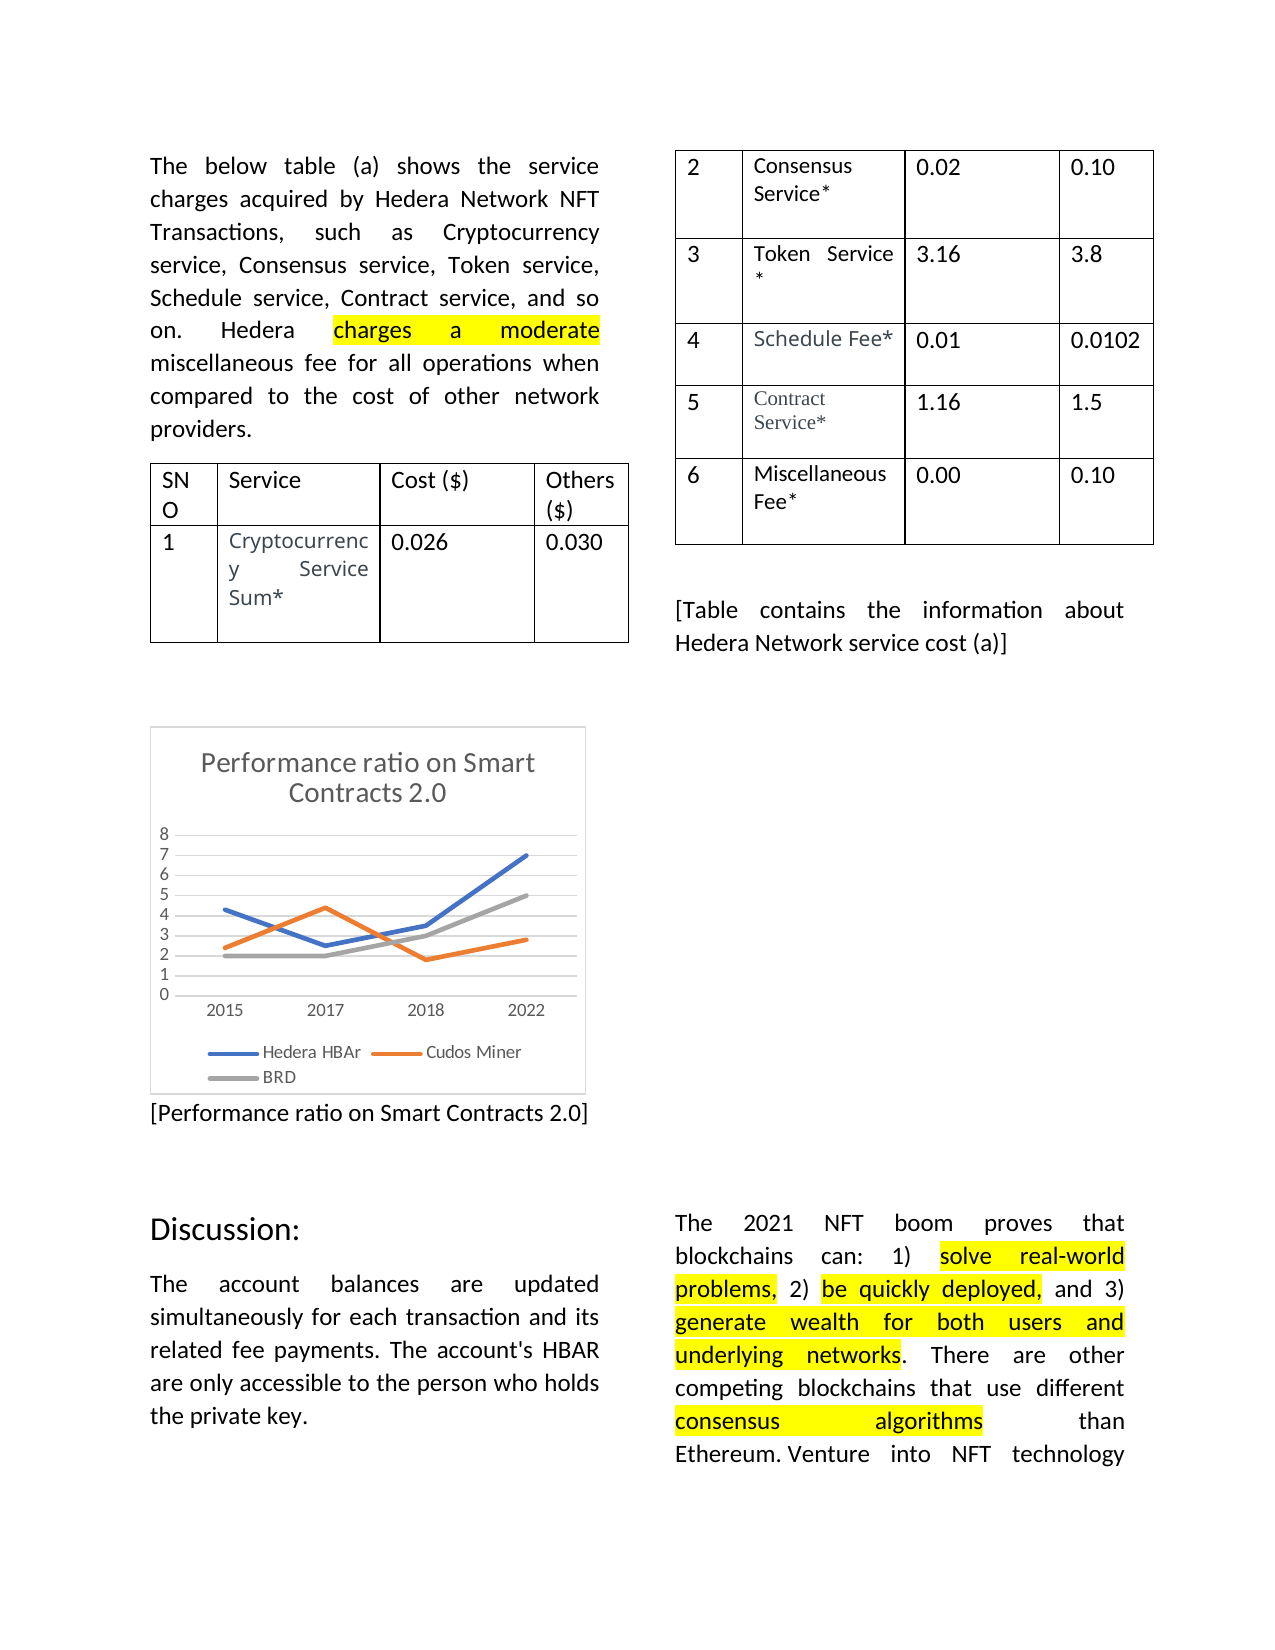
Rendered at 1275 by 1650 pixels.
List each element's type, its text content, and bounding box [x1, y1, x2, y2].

text [Table contains the information about Hedera Network service cost (a)] [675, 594, 1125, 658]
table_cell Cryptocurrency Service Sum* [218, 526, 379, 642]
table_cell 1.5 [1060, 386, 1153, 458]
table_cell 1 [151, 526, 217, 642]
table_cell 2 [676, 151, 742, 238]
table_header Service [218, 464, 379, 525]
table_cell Schedule Fee* [743, 324, 904, 385]
table_cell 5 [676, 386, 742, 458]
table_cell 1.16 [906, 386, 1059, 458]
text [Performance ratio on Smart Contracts 2.0] [150, 726, 600, 1128]
table_cell 0.10 [1060, 151, 1153, 238]
table_cell 0.0102 [1060, 324, 1153, 385]
table_cell 0.00 [906, 459, 1059, 543]
table_cell 3.16 [906, 239, 1059, 323]
table_cell 0.030 [535, 526, 628, 642]
table_cell 3 [676, 239, 742, 323]
table_cell Miscellaneous Fee* [743, 459, 904, 543]
table_cell 0.10 [1060, 459, 1153, 543]
table_cell 4 [676, 324, 742, 385]
table_header SNO [151, 464, 217, 525]
table_header Cost ($) [381, 464, 534, 525]
table_cell Consensus Service* [743, 151, 904, 238]
table_cell 3.8 [1060, 239, 1153, 323]
text Discussion: [150, 1208, 600, 1248]
table_cell 6 [676, 459, 742, 543]
text The account balances are updated simultaneously for each transaction and its related fee payments. The account's HBAR are only accessible to the person who holds the private key. [150, 1268, 600, 1430]
table_cell Contract Service* [743, 386, 904, 458]
table_cell Token Service * [743, 239, 904, 323]
table_cell 0.02 [906, 151, 1059, 238]
text The below table (a) shows the service charges acquired by Hedera Network NFT Transactions, such as Cryptocurrency service, Consensus service, Token service, Schedule service, Contract service, and so on. Hedera charges a moderate miscellaneous fee for all operations when compared to the cost of other network providers. [150, 150, 600, 444]
table_header Others ($) [535, 464, 628, 525]
table_cell 0.026 [381, 526, 534, 642]
table_cell 0.01 [906, 324, 1059, 385]
